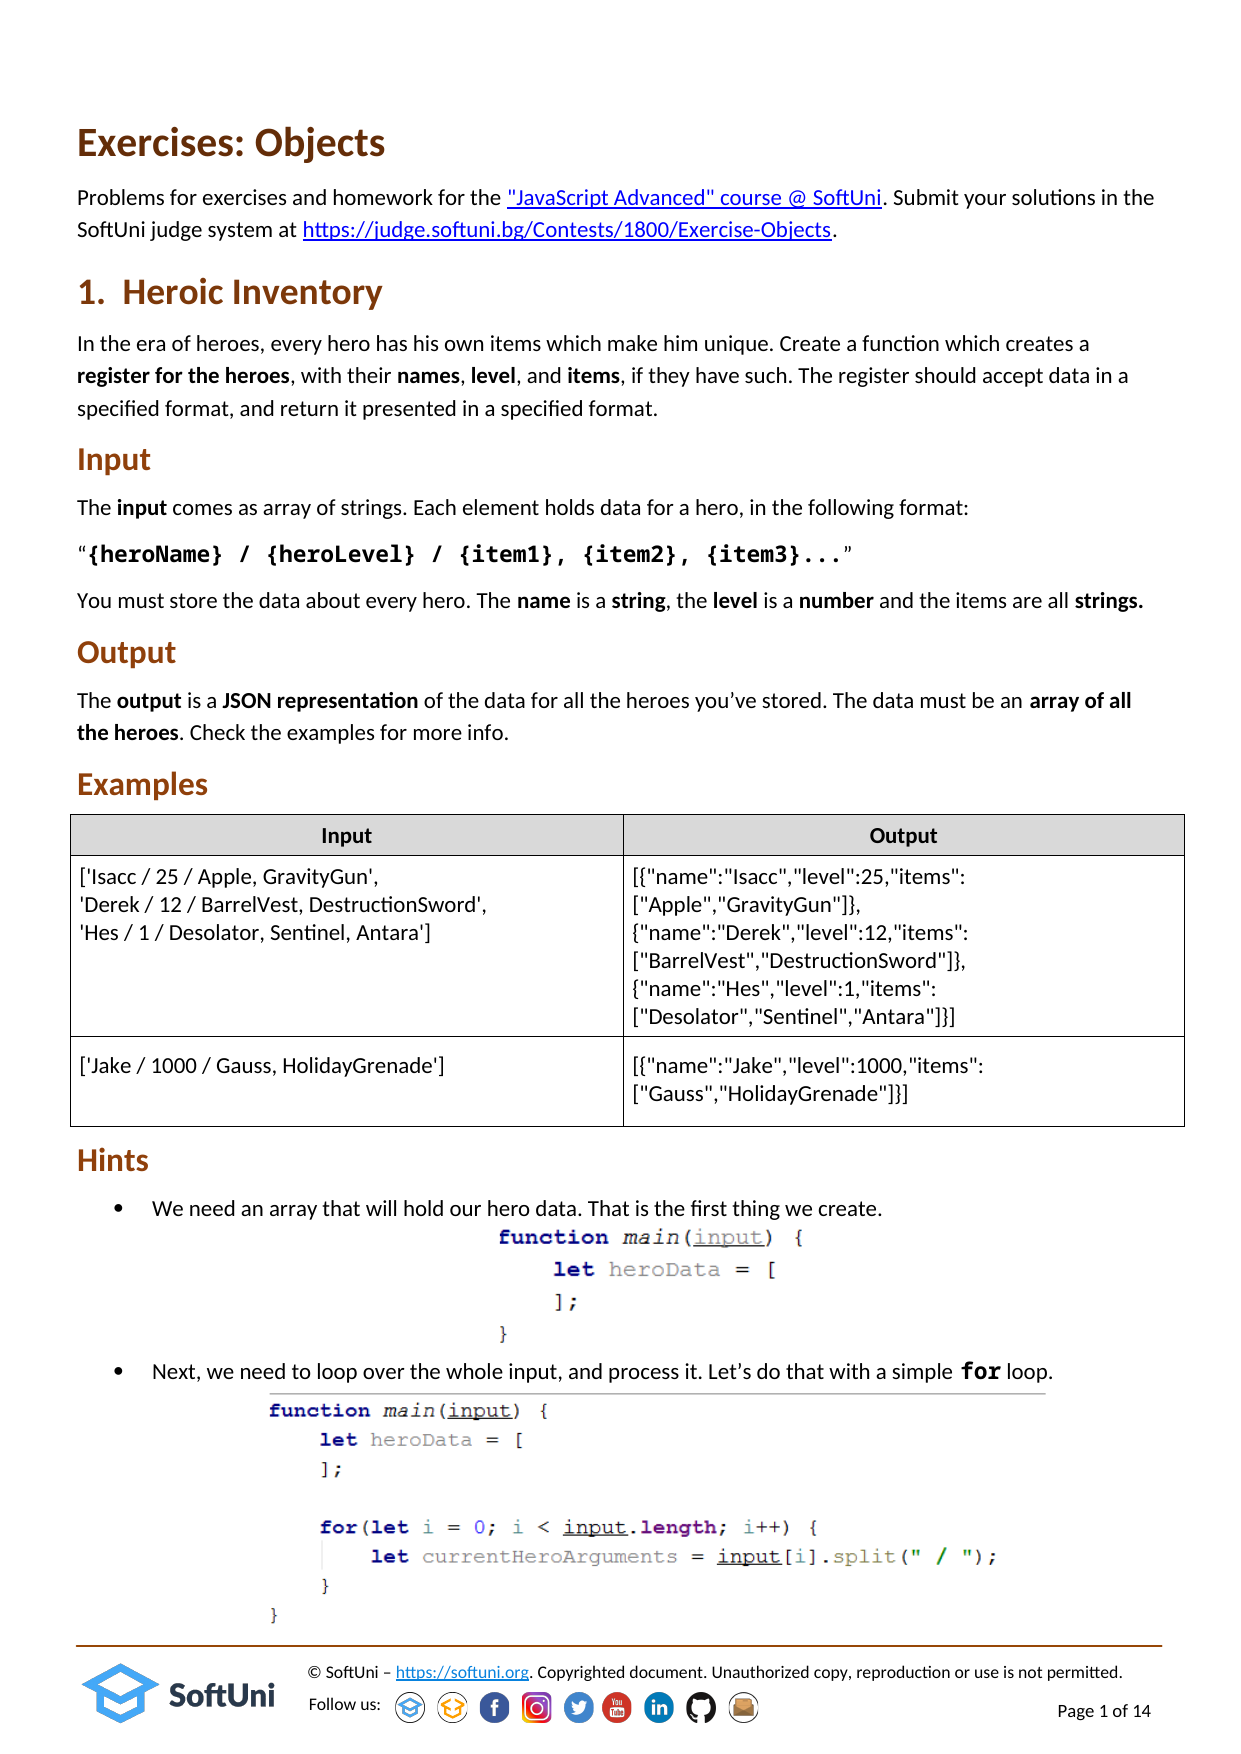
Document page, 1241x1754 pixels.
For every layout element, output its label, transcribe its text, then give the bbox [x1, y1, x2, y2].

picture [564, 1692, 594, 1723]
picture [644, 1714, 653, 1723]
text “{heroName} / {heroLevel} / {item1}, {item2}, {item3}...” [77, 538, 1163, 569]
text The output is a JSON representation of the data for all the heroes you’ve stored. The data must be an array of all the heroes. Check the examples for more info. [77, 686, 1163, 747]
picture [499, 1226, 816, 1352]
subtitle Hints [77, 1139, 1163, 1180]
picture [686, 1692, 716, 1723]
list We need an array that will hold our hero data. That is the first thing we create. [114, 1194, 1163, 1223]
picture [395, 1692, 425, 1723]
picture [658, 1705, 667, 1714]
table_cell [{"name":"Isacc","level":25,"items":["Apple","GravityGun"]},{"name":"Derek","level":12,"items":["BarrelVest","DestructionSword"]},{"name":"Hes","level":1,"items":["Desolator","Sentinel","Antara"]}] [624, 856, 1184, 1036]
text You must store the data about every hero. The name is a string, the level is a number and the items are all strings. [77, 587, 1163, 614]
text In the era of heroes, every hero has his own items which make him unique. Create a function which creates a register for the heroes, with their names, level, and items, if they have such. The register should accept data in a specified format, and return it presented in a specified format. [77, 329, 1163, 422]
picture [269, 1391, 1046, 1628]
table_header Output [624, 815, 1184, 855]
subtitle Input [77, 438, 1163, 479]
picture [665, 1714, 674, 1723]
table_cell ['Isacc / 25 / Apple, GravityGun', 'Derek / 12 / BarrelVest, DestructionSword', 'Hes / 1 / Desolator, Sentinel, Antara'] [71, 856, 623, 1036]
picture [602, 1692, 632, 1723]
picture [437, 1692, 468, 1723]
subtitle Output [77, 631, 1163, 672]
text The input comes as array of strings. Each element holds data for a hero, in the following format: [77, 493, 1163, 521]
picture [479, 1692, 510, 1723]
subtitle Heroic Inventory [77, 268, 1163, 314]
table_header Input [71, 815, 623, 855]
table_cell [{"name":"Jake","level":1000,"items":["Gauss","HolidayGrenade"]}] [624, 1037, 1184, 1126]
picture [522, 1692, 552, 1723]
picture [644, 1692, 653, 1701]
picture [75, 1658, 281, 1729]
table_cell ['Jake / 1000 / Gauss, HolidayGrenade'] [71, 1037, 623, 1126]
subtitle Examples [77, 763, 1163, 804]
picture [665, 1692, 674, 1701]
list Next, we need to loop over the whole input, and process it. Let’s do that with a simple for loop. [114, 1355, 1163, 1387]
subtitle Exercises: Objects [77, 116, 1163, 167]
picture [728, 1692, 759, 1723]
text Problems for exercises and homework for the "JavaScript Advanced" course @ SoftUni. Submit your solutions in the SoftUni judge system at https://judge.softuni.bg/Contests/1800/Exercise-Objects. [77, 183, 1163, 243]
